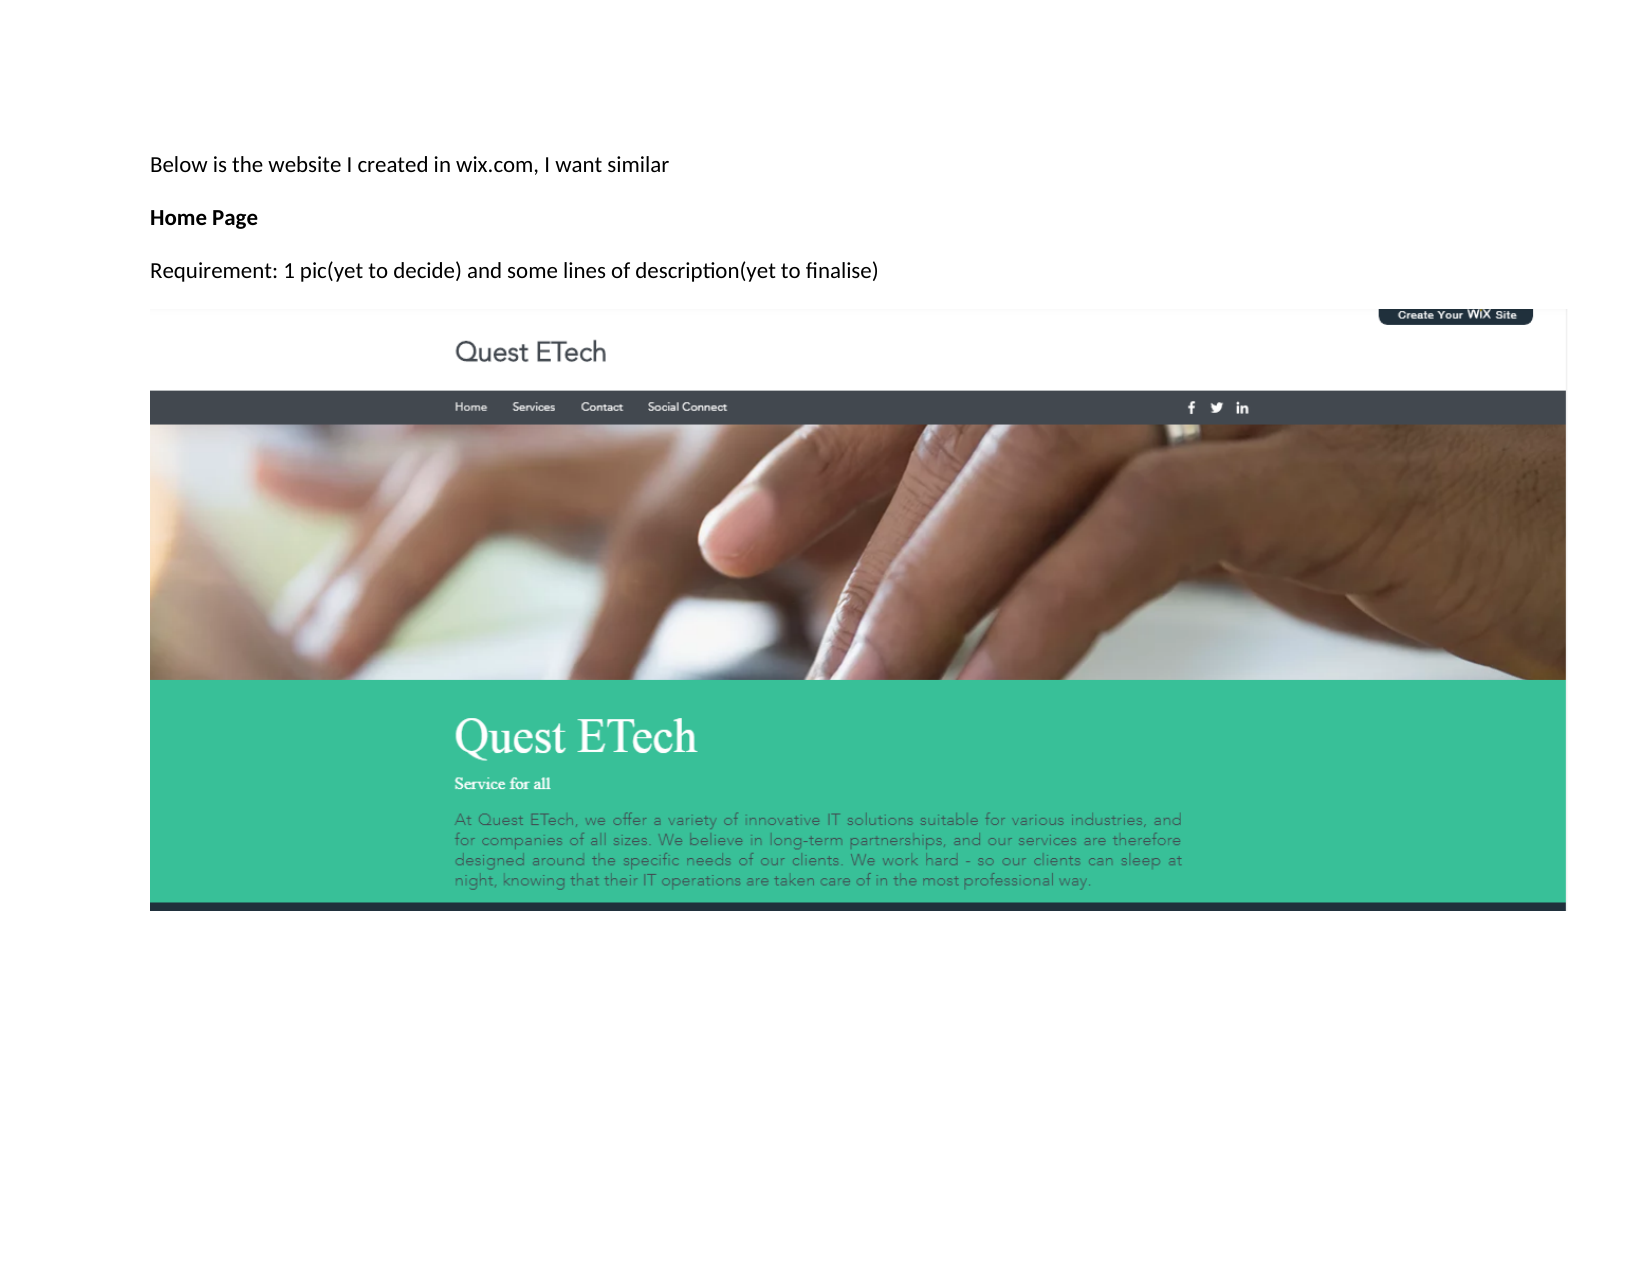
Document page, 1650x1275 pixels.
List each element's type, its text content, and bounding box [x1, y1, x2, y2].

picture [150, 309, 1568, 911]
text Requirement: 1 pic(yet to decide) and some lines of description(yet to finalise) [150, 256, 1500, 284]
text Home Page [150, 203, 1500, 231]
text Below is the website I created in wix.com, I want similar [150, 150, 1500, 178]
